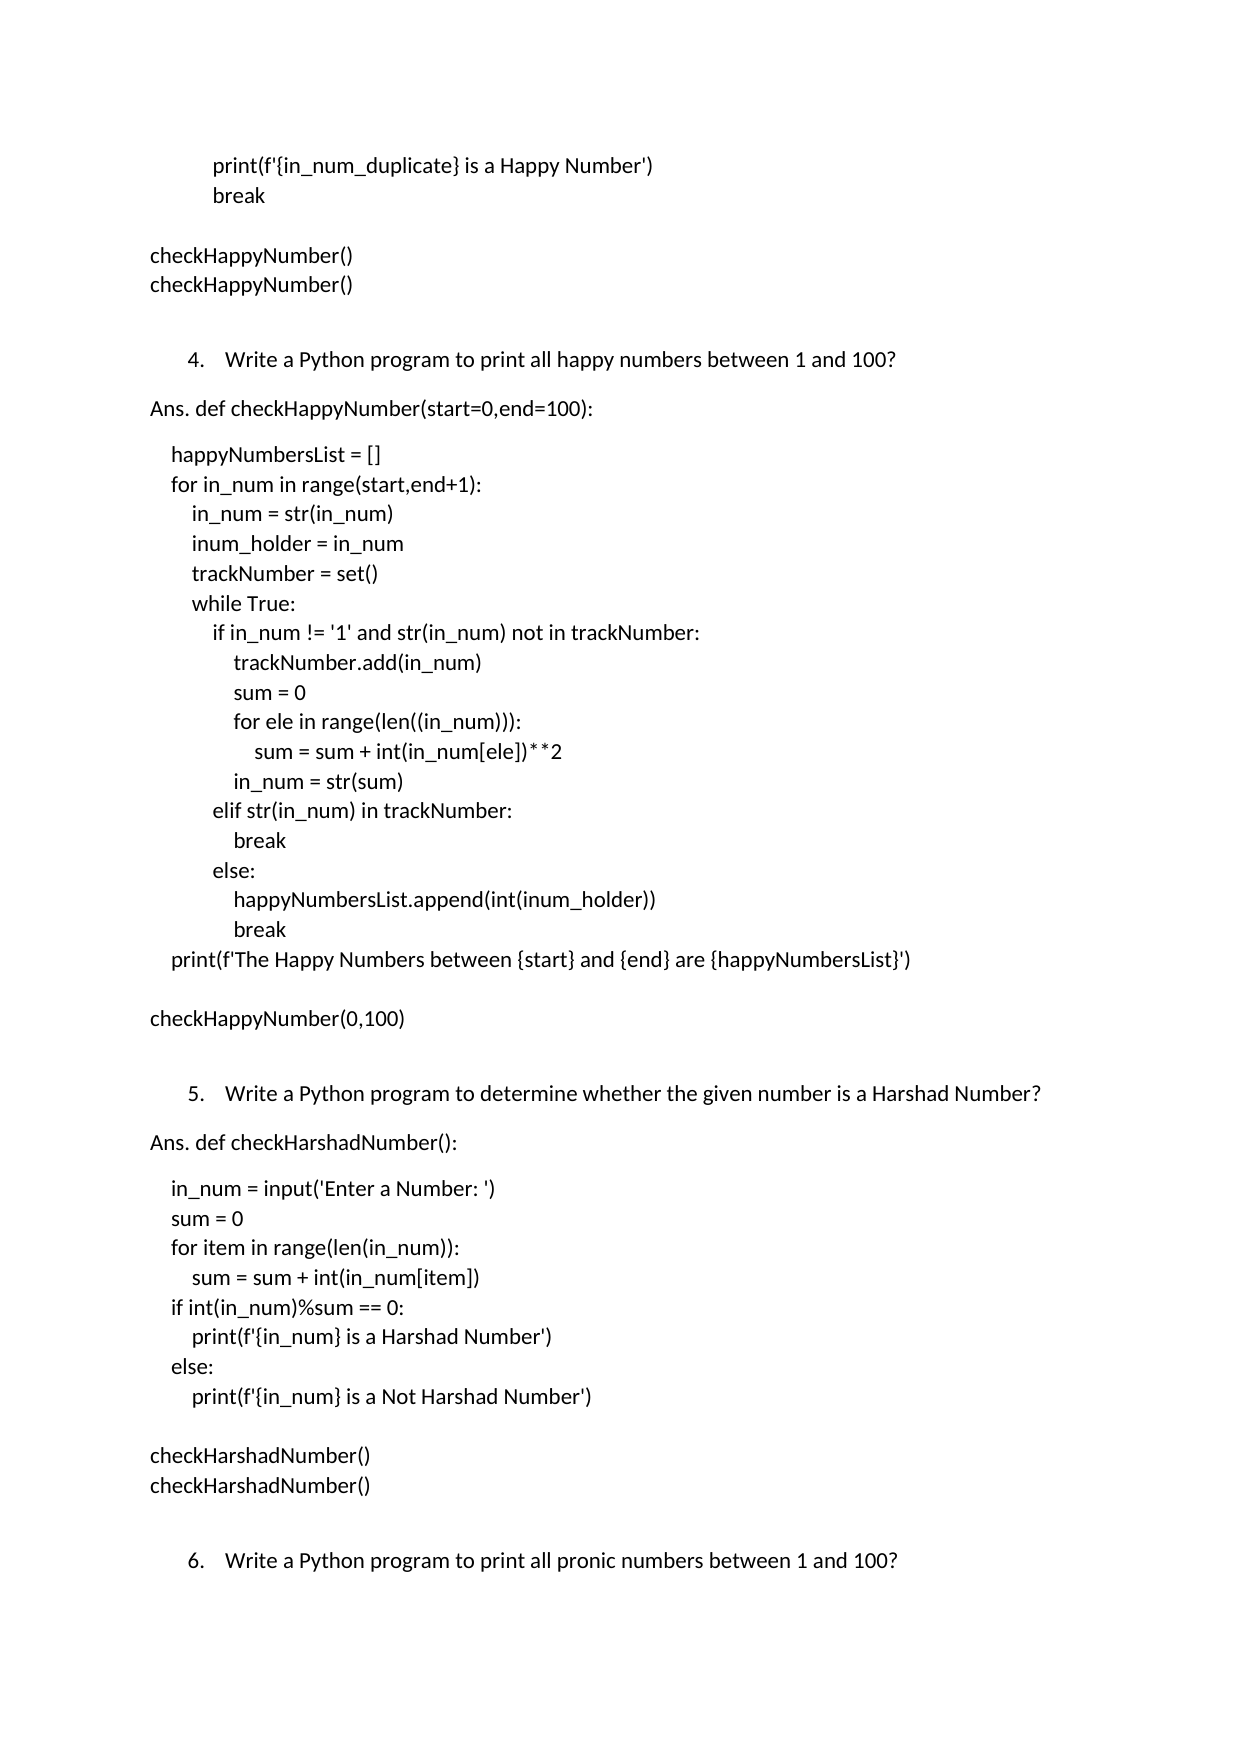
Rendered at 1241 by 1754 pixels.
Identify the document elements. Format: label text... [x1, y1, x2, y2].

text if in_num != '1' and str(in_num) not in trackNumber: [150, 617, 1090, 646]
text sum = 0 [150, 1202, 1090, 1232]
text print(f'{in_num_duplicate} is a Happy Number') [150, 150, 1090, 180]
text Ans. def checkHarshadNumber(): [150, 1126, 1090, 1156]
text in_num = input('Enter a Number: ') [150, 1172, 1090, 1202]
list Write a Python program to determine whether the given number is a Harshad Number? [187, 1079, 1090, 1107]
text print(f'{in_num} is a Not Harshad Number') [150, 1380, 1090, 1410]
text print(f'{in_num} is a Harshad Number') [150, 1321, 1090, 1351]
text break [150, 180, 1090, 209]
text elif str(in_num) in trackNumber: [150, 795, 1090, 824]
text checkHappyNumber(0,100) [150, 1003, 1090, 1032]
list Write a Python program to print all happy numbers between 1 and 100? [187, 345, 1090, 373]
text Ans. def checkHappyNumber(start=0,end=100): [150, 392, 1090, 422]
text for ele in range(len((in_num))): [150, 706, 1090, 735]
text inum_holder = in_num [150, 528, 1090, 557]
text sum = sum + int(in_num[ele])**2 [150, 735, 1090, 765]
text trackNumber = set() [150, 557, 1090, 587]
text break [150, 913, 1090, 943]
text checkHappyNumber() [150, 269, 1090, 298]
text sum = 0 [150, 676, 1090, 706]
text for in_num in range(start,end+1): [150, 468, 1090, 498]
text checkHarshadNumber() [150, 1469, 1090, 1499]
text happyNumbersList.append(int(inum_holder)) [150, 884, 1090, 913]
text print(f'The Happy Numbers between {start} and {end} are {happyNumbersList}') [150, 943, 1090, 973]
text in_num = str(sum) [150, 765, 1090, 795]
text for item in range(len(in_num)): [150, 1232, 1090, 1261]
list Write a Python program to print all pronic numbers between 1 and 100? [187, 1546, 1090, 1574]
text sum = sum + int(in_num[item]) [150, 1261, 1090, 1291]
text in_num = str(in_num) [150, 498, 1090, 528]
text checkHappyNumber() [150, 239, 1090, 269]
text else: [150, 1351, 1090, 1380]
text checkHarshadNumber() [150, 1439, 1090, 1469]
text while True: [150, 587, 1090, 617]
text if int(in_num)%sum == 0: [150, 1291, 1090, 1321]
text break [150, 824, 1090, 854]
text happyNumbersList = [] [150, 438, 1090, 468]
text else: [150, 854, 1090, 884]
text trackNumber.add(in_num) [150, 646, 1090, 676]
